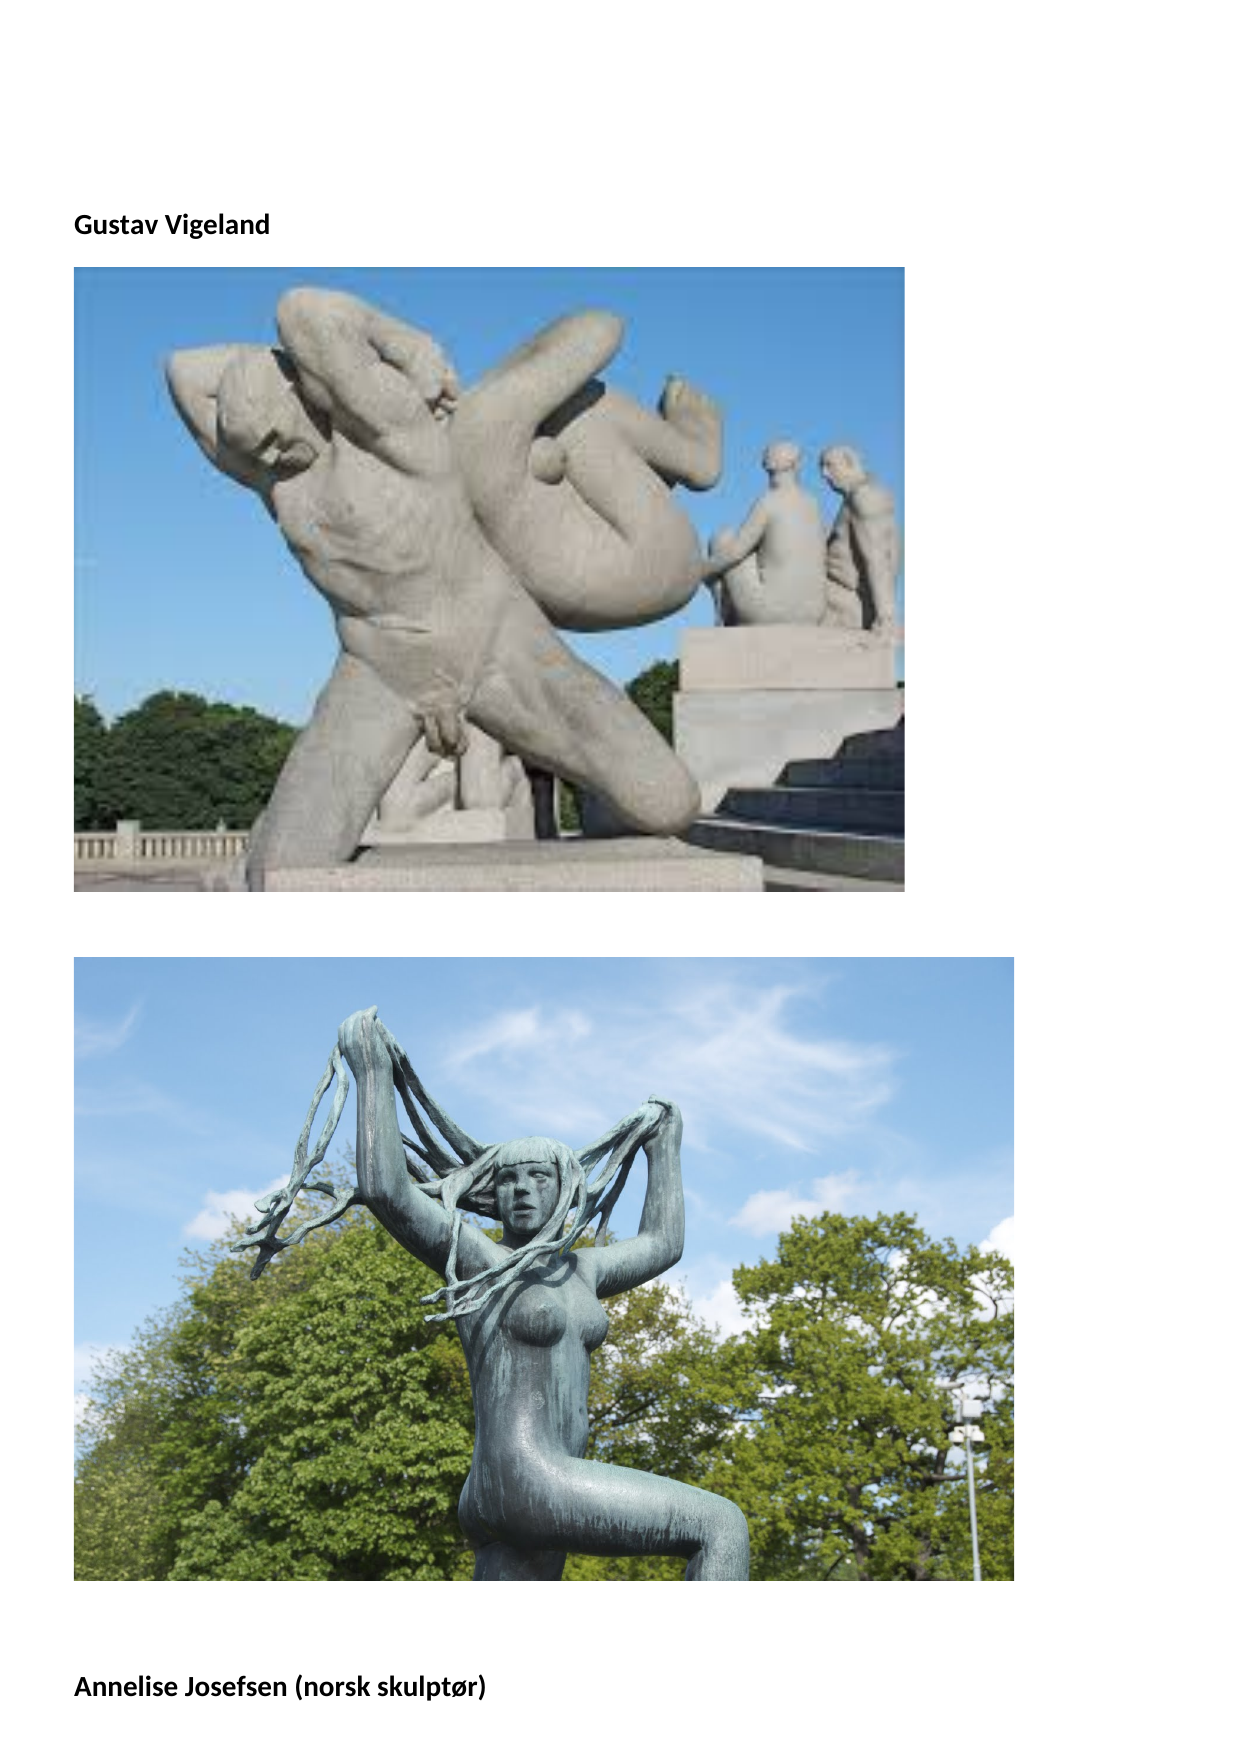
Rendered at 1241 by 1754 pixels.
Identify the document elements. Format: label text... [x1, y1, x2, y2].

text Gustav Vigeland [74, 206, 1152, 242]
text Annelise Josefsen (norsk skulptør) [74, 1668, 1152, 1703]
picture [73, 957, 1015, 1581]
picture [73, 267, 905, 892]
